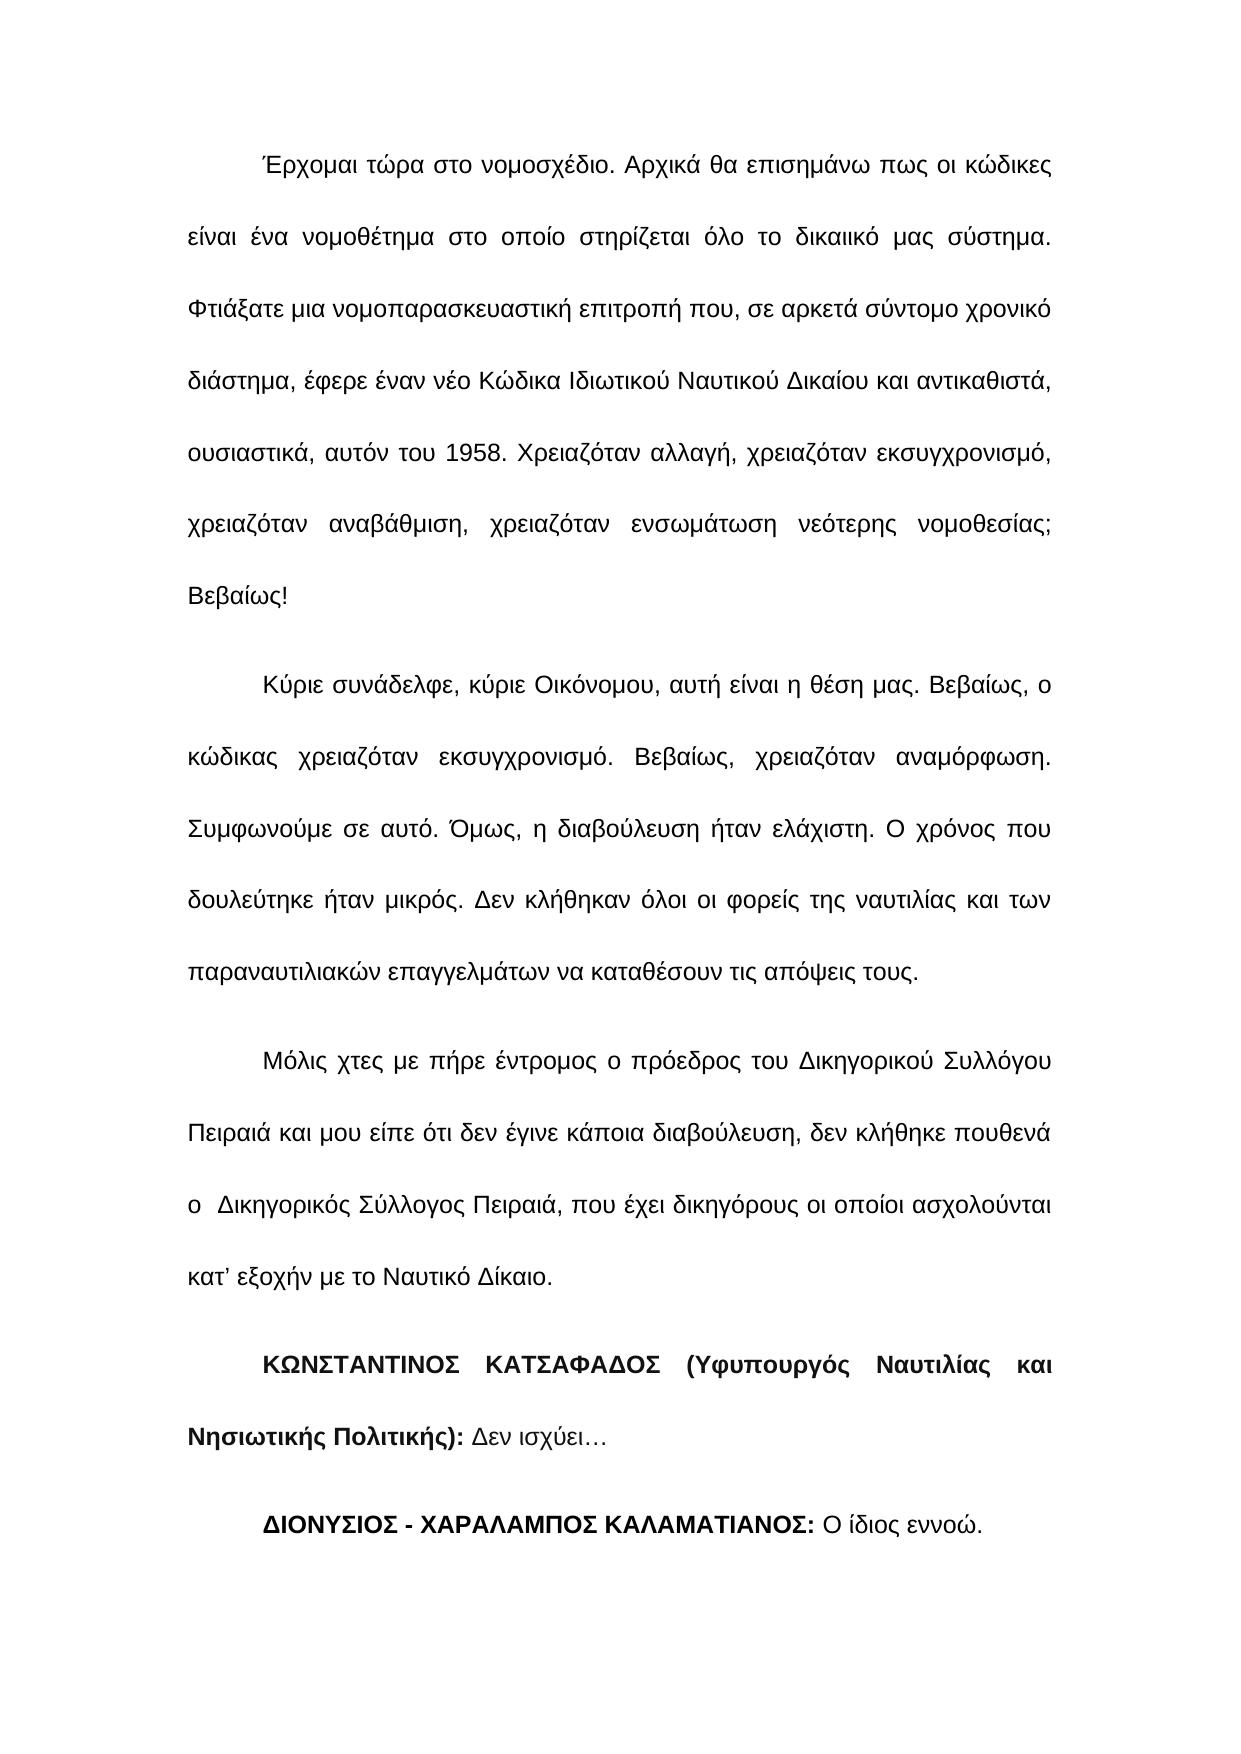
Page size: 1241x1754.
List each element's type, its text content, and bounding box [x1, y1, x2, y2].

text ΔΙΟΝΥΣΙΟΣ - ΧΑΡΑΛΑΜΠΟΣ ΚΑΛΑΜΑΤΙΑΝΟΣ: Ο ίδιος εννοώ. [187, 1510, 1053, 1539]
text Κύριε συνάδελφε, κύριε Οικόνομου, αυτή είναι η θέση μας. Βεβαίως, ο κώδικας χρειαζόταν εκσυγχρονισμό. Βεβαίως, χρειαζόταν αναμόρφωση. Συμφωνούμε σε αυτό. Όμως, η διαβούλευση ήταν ελάχιστη. Ο χρόνος που δουλεύτηκε ήταν μικρός. Δεν κλήθηκαν όλοι οι φορείς της ναυτιλίας και των παραναυτιλιακών επαγγελμάτων να καταθέσουν τις απόψεις τους. [187, 670, 1053, 986]
text Μόλις χτες με πήρε έντρομος ο πρόεδρος του Δικηγορικού Συλλόγου Πειραιά και μου είπε ότι δεν έγινε κάποια διαβούλευση, δεν κλήθηκε πουθενά ο Δικηγορικός Σύλλογος Πειραιά, που έχει δικηγόρους οι οποίοι ασχολούνται κατ’ εξοχήν με το Ναυτικό Δίκαιο. [187, 1046, 1053, 1290]
text ΚΩΝΣΤΑΝΤΙΝΟΣ ΚΑΤΣΑΦΑΔΟΣ (Υφυπουργός Ναυτιλίας και Νησιωτικής Πολιτικής): Δεν ισχύει… [187, 1350, 1053, 1451]
text Έρχομαι τώρα στο νομοσχέδιο. Αρχικά θα επισημάνω πως οι κώδικες είναι ένα νομοθέτημα στο οποίο στηρίζεται όλο το δικαιικό μας σύστημα. Φτιάξατε μια νομοπαρασκευαστική επιτροπή που, σε αρκετά σύντομο χρονικό διάστημα, έφερε έναν νέο Κώδικα Ιδιωτικού Ναυτικού Δικαίου και αντικαθιστά, ουσιαστικά, αυτόν του 1958. Χρειαζόταν αλλαγή, χρειαζόταν εκσυγχρονισμό, χρειαζόταν αναβάθμιση, χρειαζόταν ενσωμάτωση νεότερης νομοθεσίας; Βεβαίως! [187, 150, 1053, 610]
